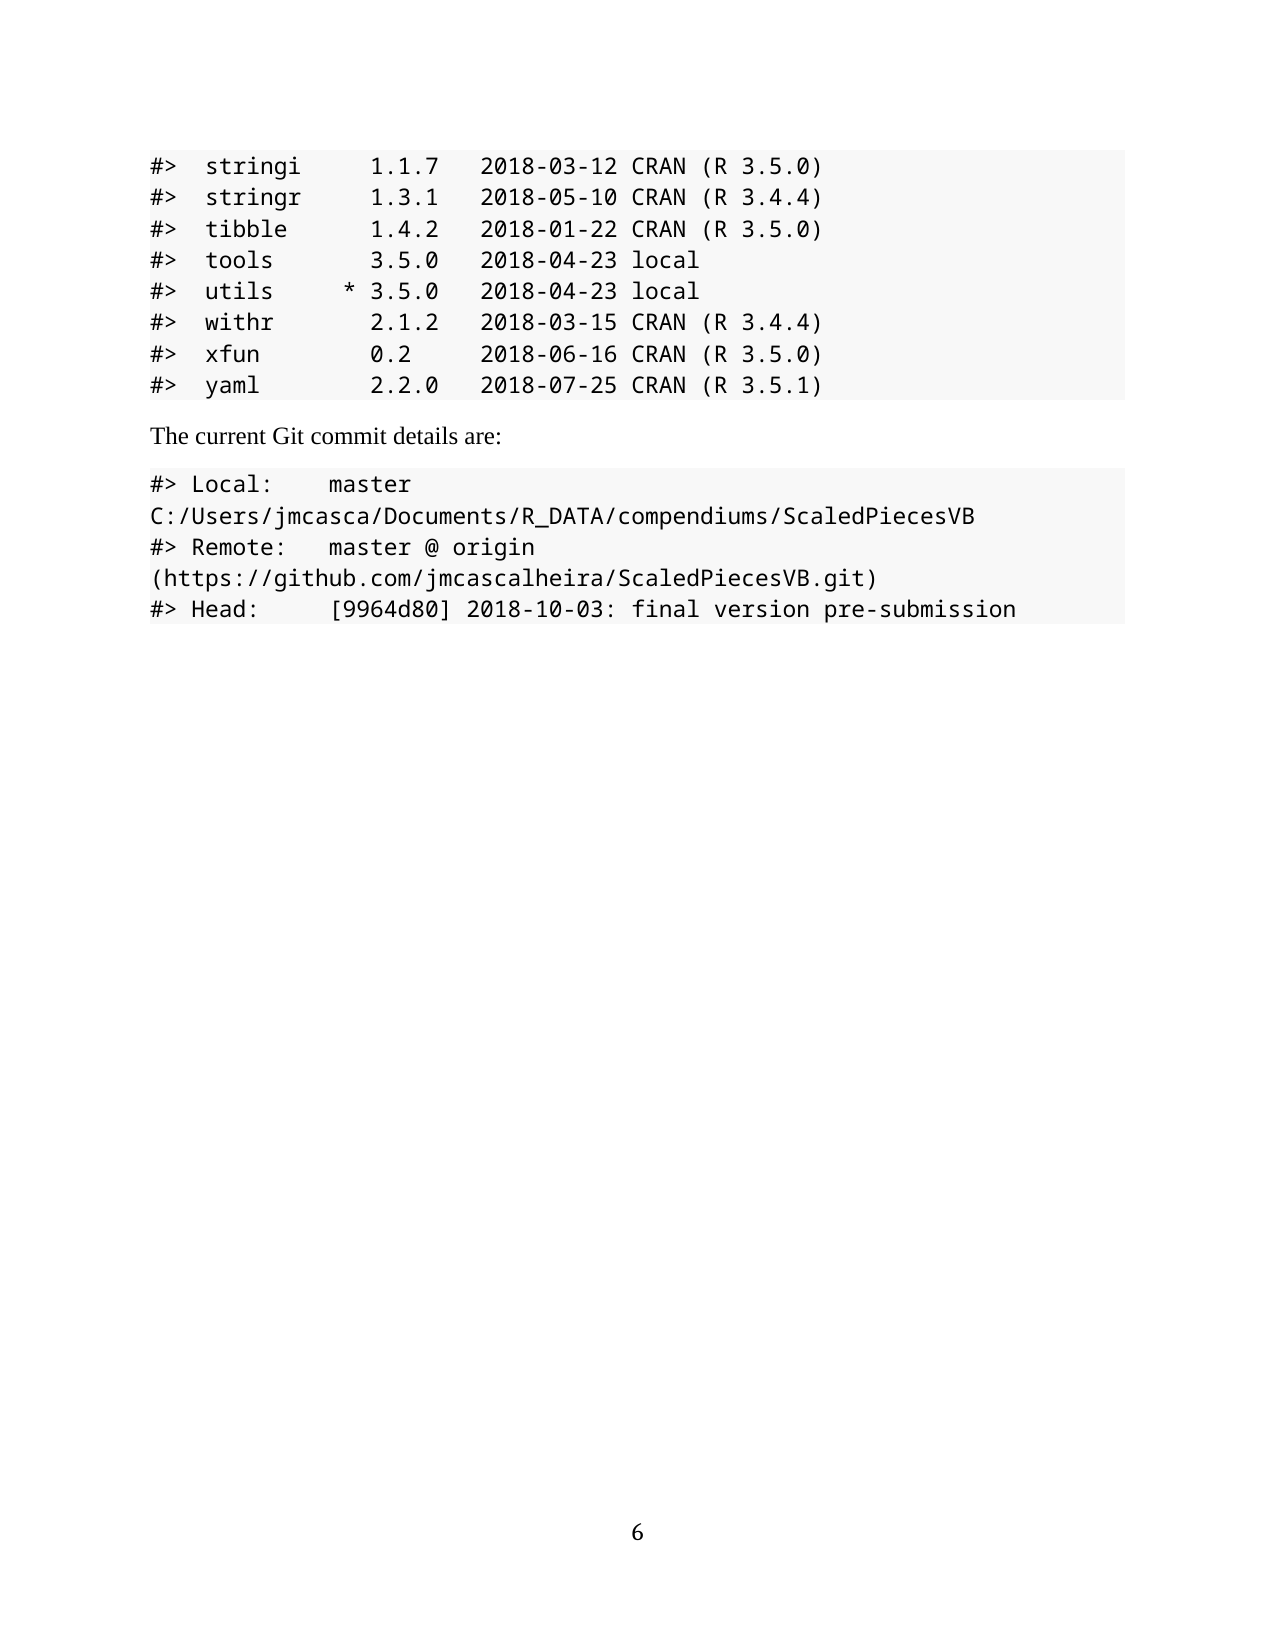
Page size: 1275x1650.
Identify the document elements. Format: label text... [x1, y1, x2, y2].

text #> Local: master C:/Users/jmcasca/Documents/R_DATA/compendiums/ScaledPiecesVB #> Remote: master @ origin (https://github.com/jmcascalheira/ScaledPiecesVB.git) #> Head: [9964d80] 2018-10-03: final version pre-submission [150, 468, 1125, 624]
text The current Git commit details are: [150, 421, 1125, 449]
